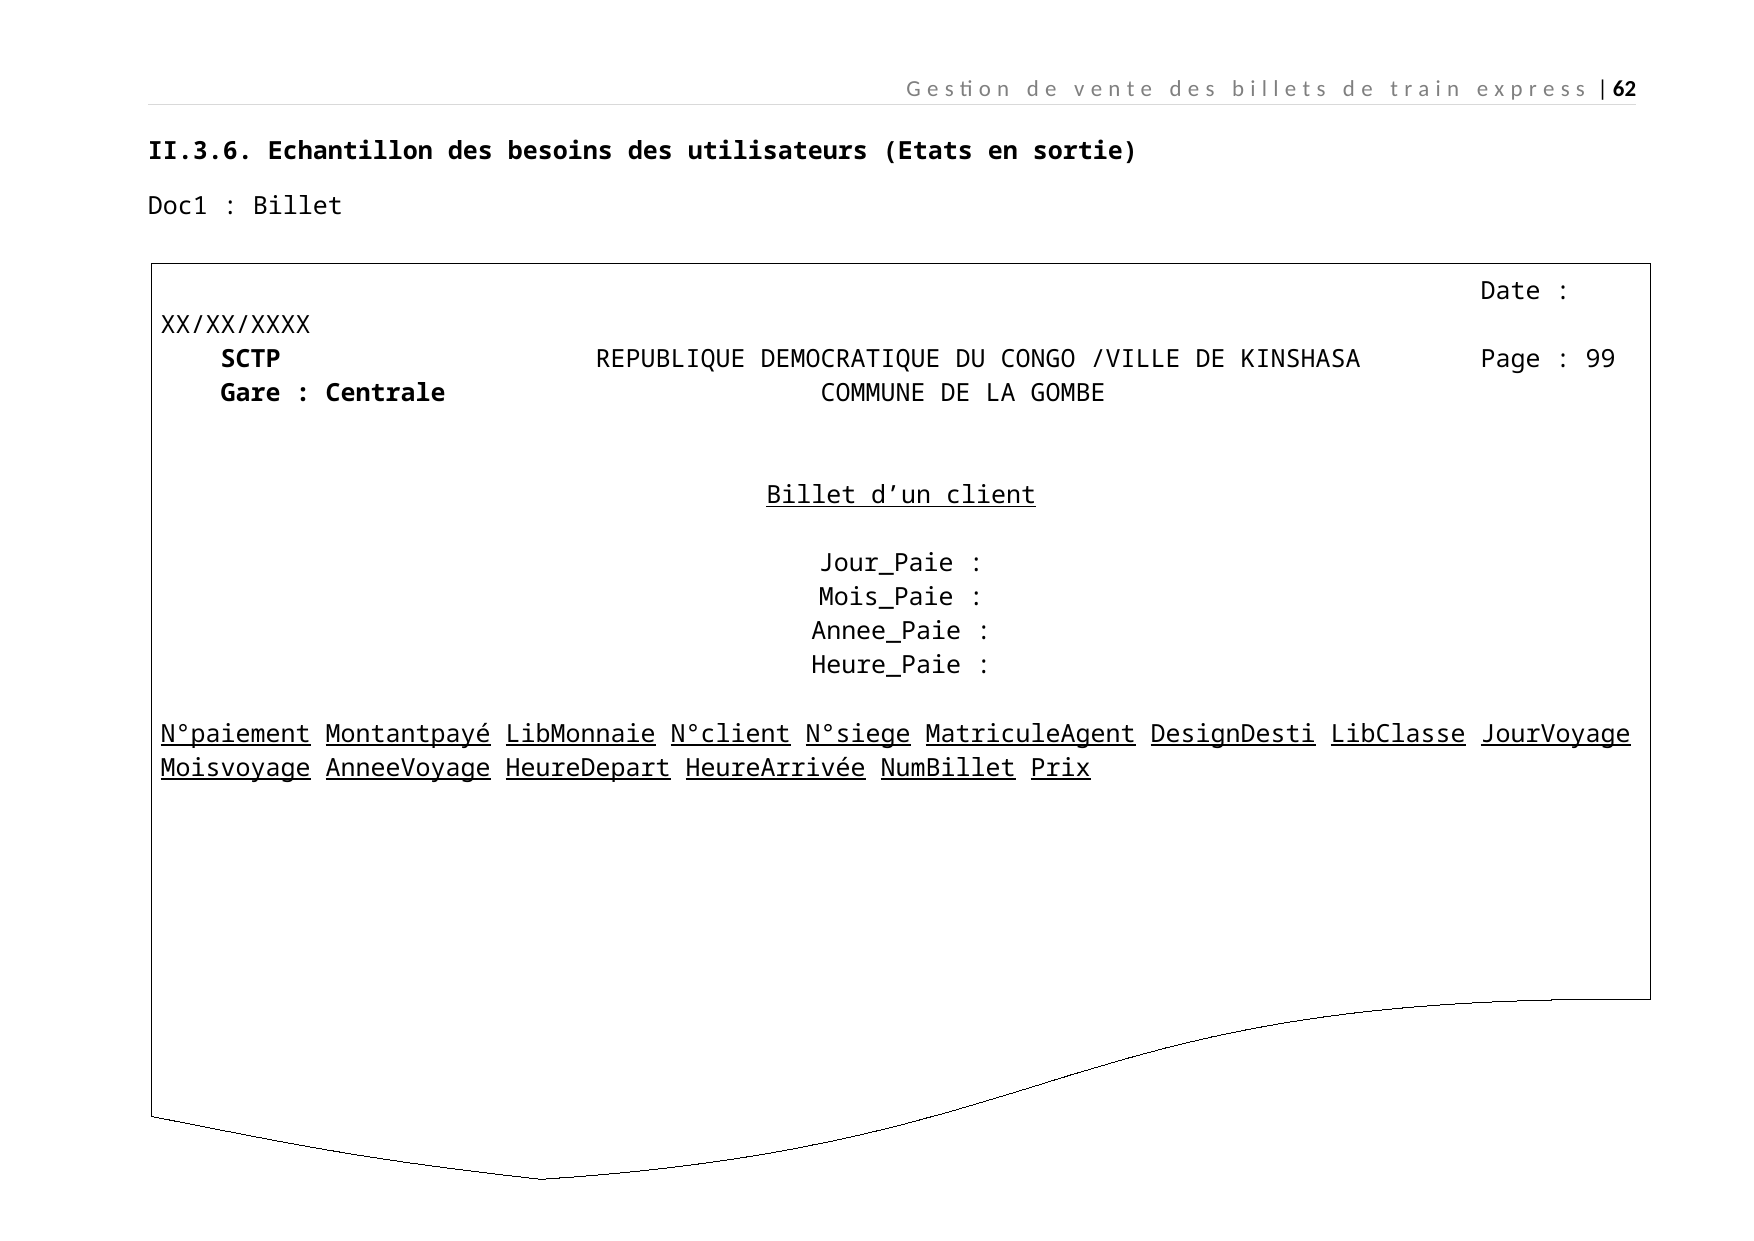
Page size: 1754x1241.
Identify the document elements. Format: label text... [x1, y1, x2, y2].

text II.3.6. Echantillon des besoins des utilisateurs (Etats en sortie) [148, 133, 1636, 167]
text Doc1 : Billet [148, 188, 1636, 222]
